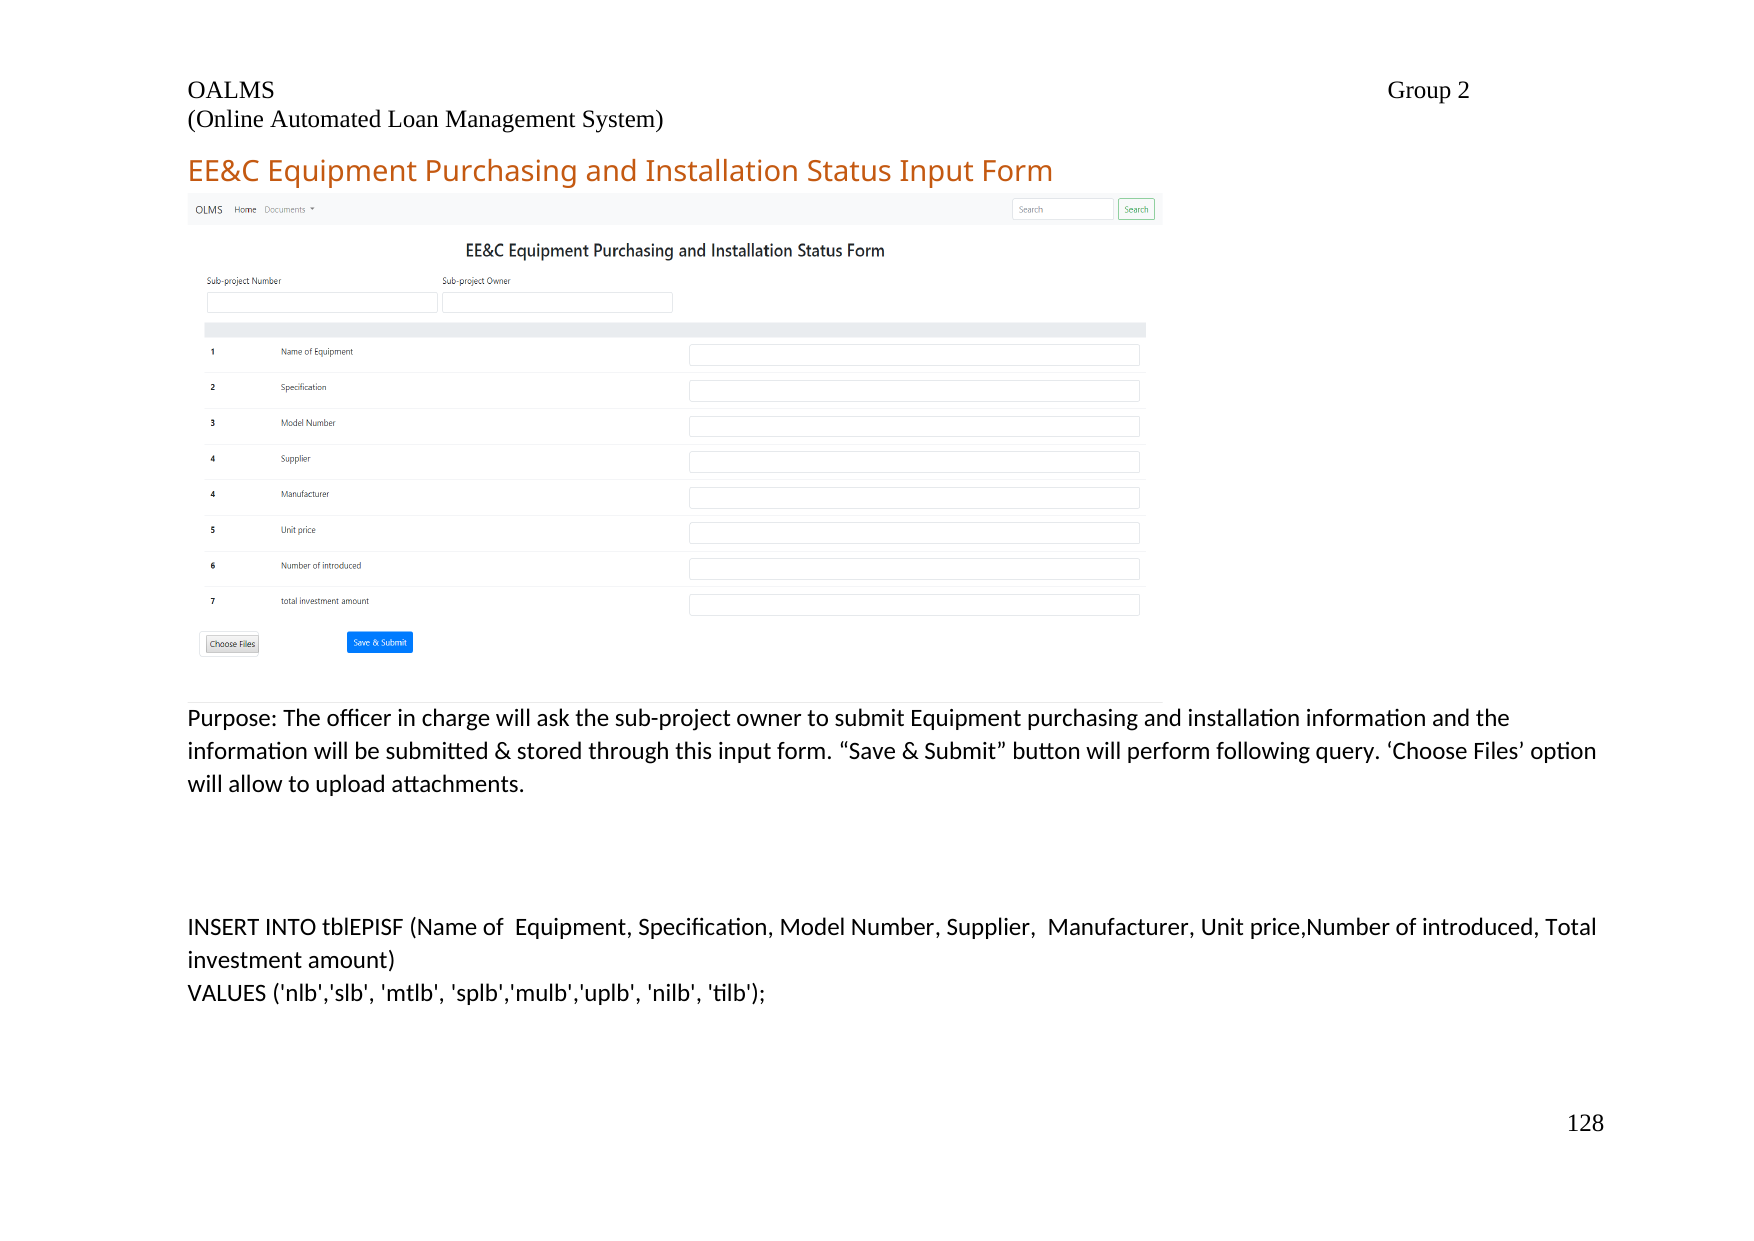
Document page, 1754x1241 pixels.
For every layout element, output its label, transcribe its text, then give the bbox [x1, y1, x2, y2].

subtitle EE&C Equipment Purchasing and Installation Status Input Form [187, 150, 1604, 190]
text INSERT INTO tblEPISF (Name of Equipment, Specification, Model Number, Supplier, Manufacturer, Unit price,Number of introduced, Total investment amount) VALUES ('nlb','slb', 'mtlb', 'splb','mulb','uplb', 'nilb', 'tilb'); [187, 911, 1604, 1008]
text Purpose: The officer in charge will ask the sub-project owner to submit Equipment purchasing and installation information and the information will be submitted & stored through this input form. “Save & Submit” button will perform following query. ‘Choose Files’ option will allow to upload attachments. [187, 702, 1604, 798]
picture [187, 193, 1163, 703]
